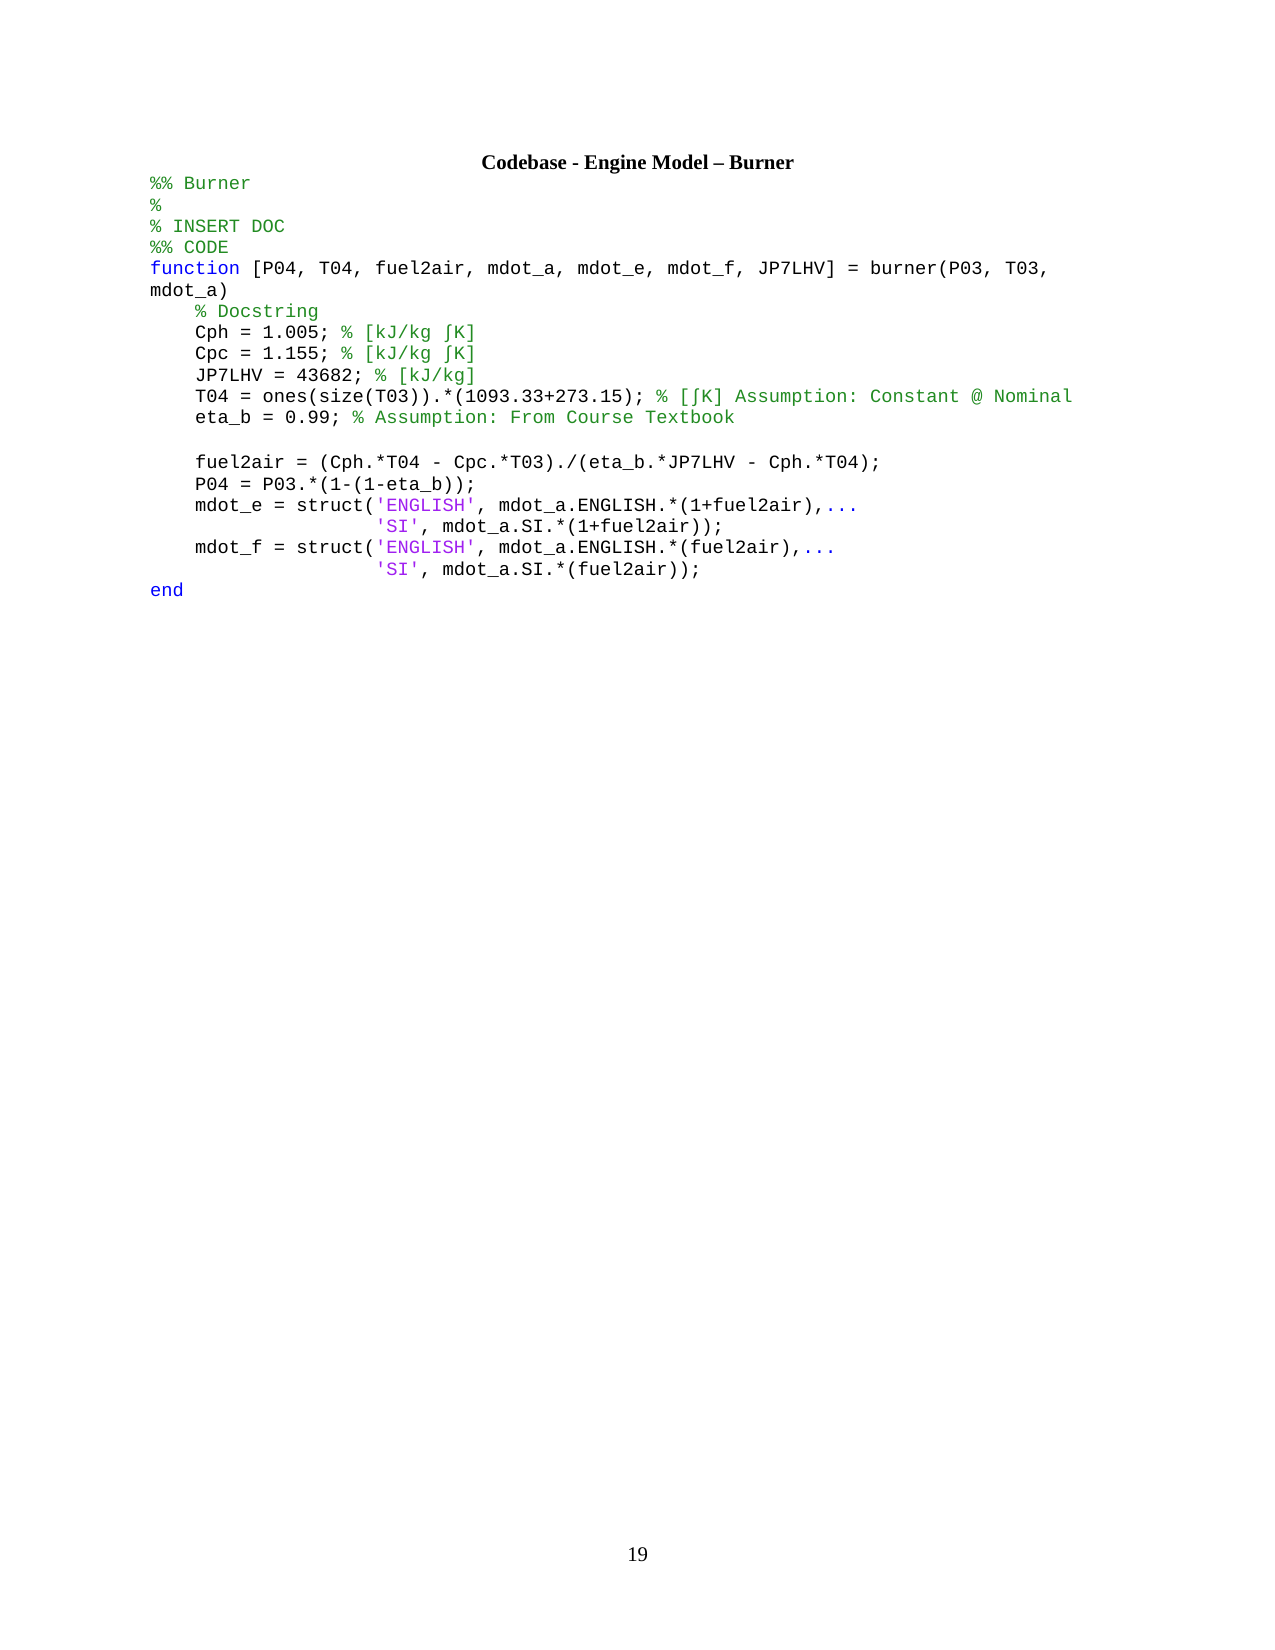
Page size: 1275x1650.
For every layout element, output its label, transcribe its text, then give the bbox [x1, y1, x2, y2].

text % [150, 195, 1125, 217]
text P04 = P03.*(1-(1-eta_b)); [150, 474, 1125, 496]
text mdot_f = struct('ENGLISH', mdot_a.ENGLISH.*(fuel2air),... [150, 538, 1125, 559]
text %% Burner [150, 174, 1125, 195]
text function [P04, T04, fuel2air, mdot_a, mdot_e, mdot_f, JP7LHV] = burner(P03, T03, mdot_a) [150, 259, 1125, 302]
text 'SI', mdot_a.SI.*(1+fuel2air)); [150, 517, 1125, 538]
text % Docstring [150, 302, 1125, 323]
text eta_b = 0.99; % Assumption: From Course Textbook [150, 408, 1125, 429]
text Cph = 1.005; % [kJ/kg ∫K] [150, 323, 1125, 344]
text 'SI', mdot_a.SI.*(fuel2air)); [150, 559, 1125, 581]
text mdot_e = struct('ENGLISH', mdot_a.ENGLISH.*(1+fuel2air),... [150, 496, 1125, 517]
text fuel2air = (Cph.*T04 - Cpc.*T03)./(eta_b.*JP7LHV - Cph.*T04); [150, 453, 1125, 474]
text JP7LHV = 43682; % [kJ/kg] [150, 365, 1125, 387]
text end [150, 581, 1125, 602]
text % INSERT DOC [150, 217, 1125, 238]
subtitle Codebase - Engine Model – Burner [150, 150, 1125, 174]
text %% CODE [150, 238, 1125, 259]
text Cpc = 1.155; % [kJ/kg ∫K] [150, 344, 1125, 365]
text T04 = ones(size(T03)).*(1093.33+273.15); % [∫K] Assumption: Constant @ Nominal [150, 387, 1125, 408]
